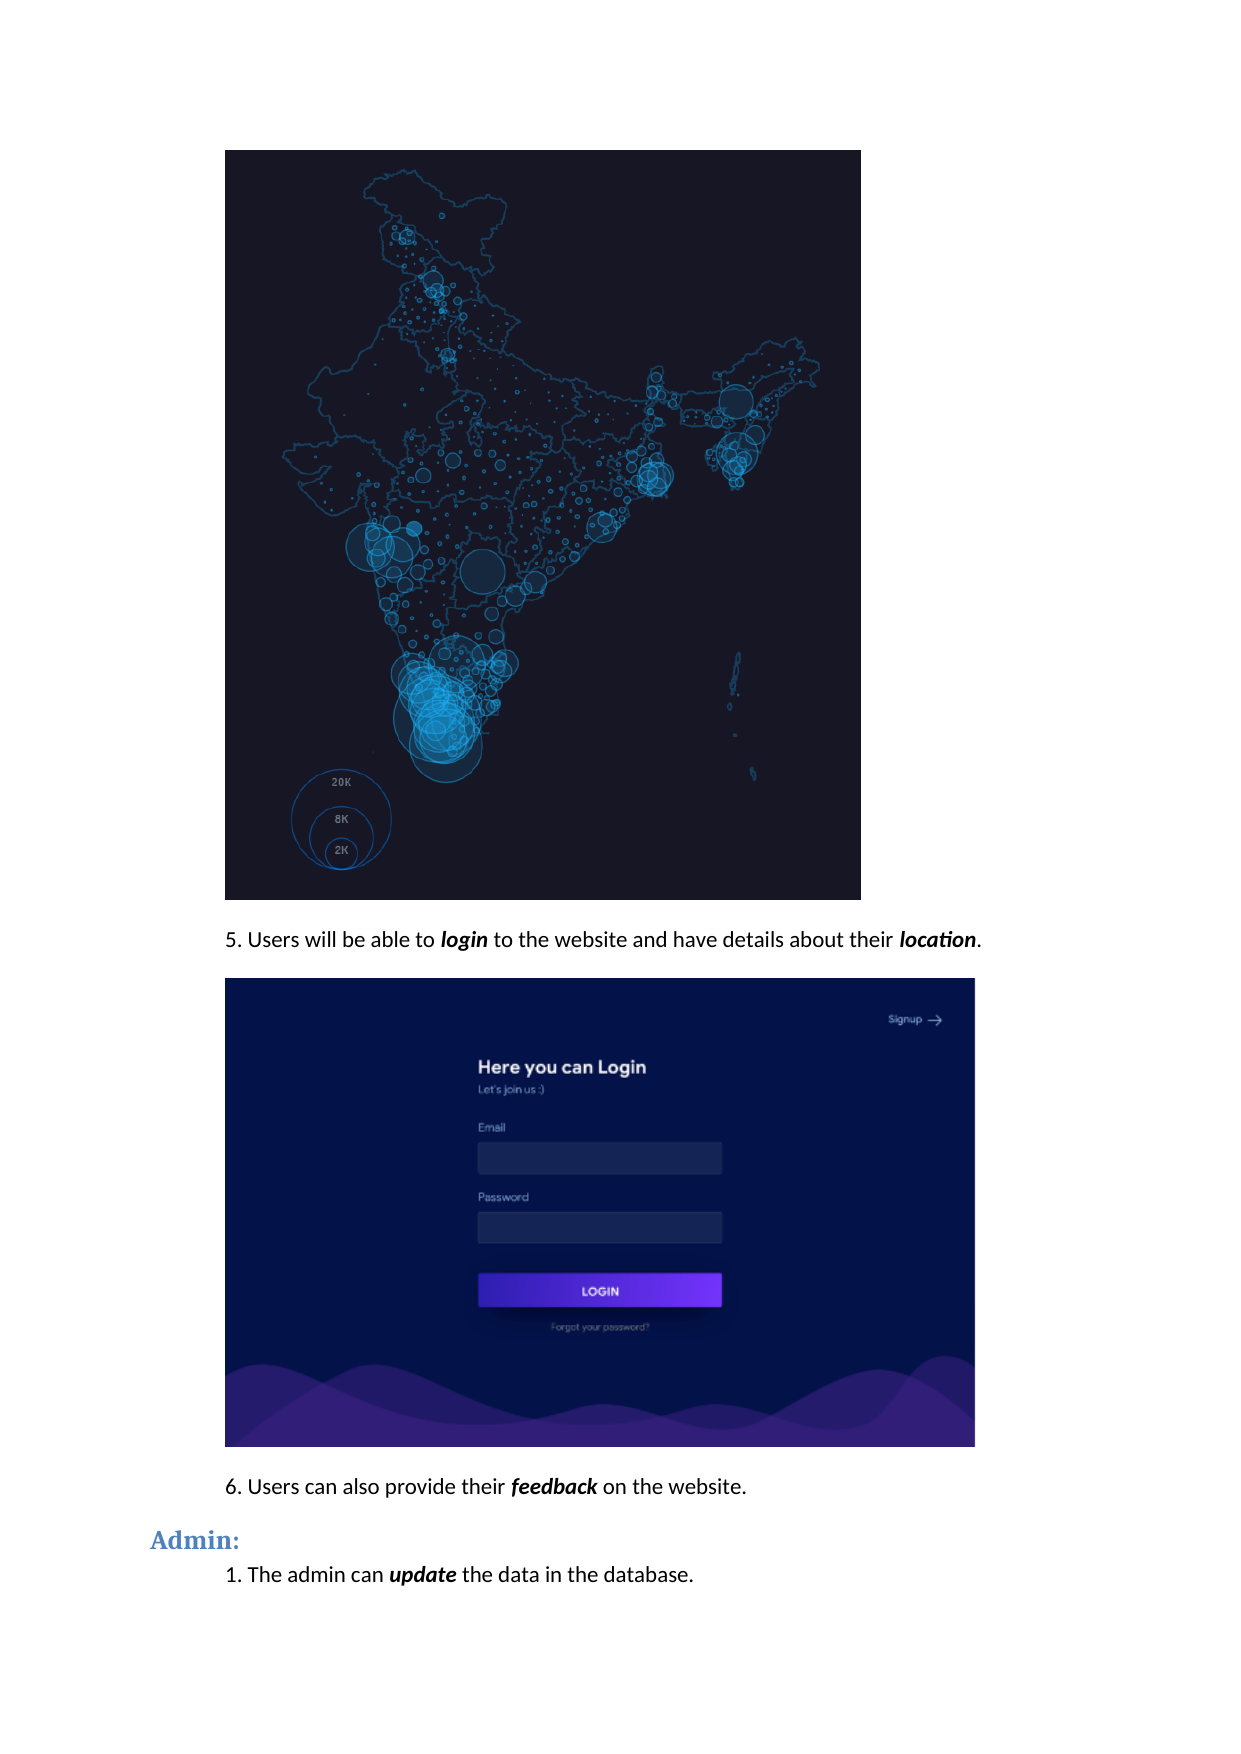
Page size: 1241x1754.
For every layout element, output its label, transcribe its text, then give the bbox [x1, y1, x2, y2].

text 6. Users can also provide their feedback on the website. [150, 1472, 1090, 1500]
picture [225, 978, 976, 1447]
subtitle Admin: [150, 1525, 1090, 1556]
picture [225, 150, 861, 900]
text 5. Users will be able to login to the website and have details about their location. [150, 925, 1090, 953]
text 1. The admin can update the data in the database. [150, 1561, 1090, 1588]
